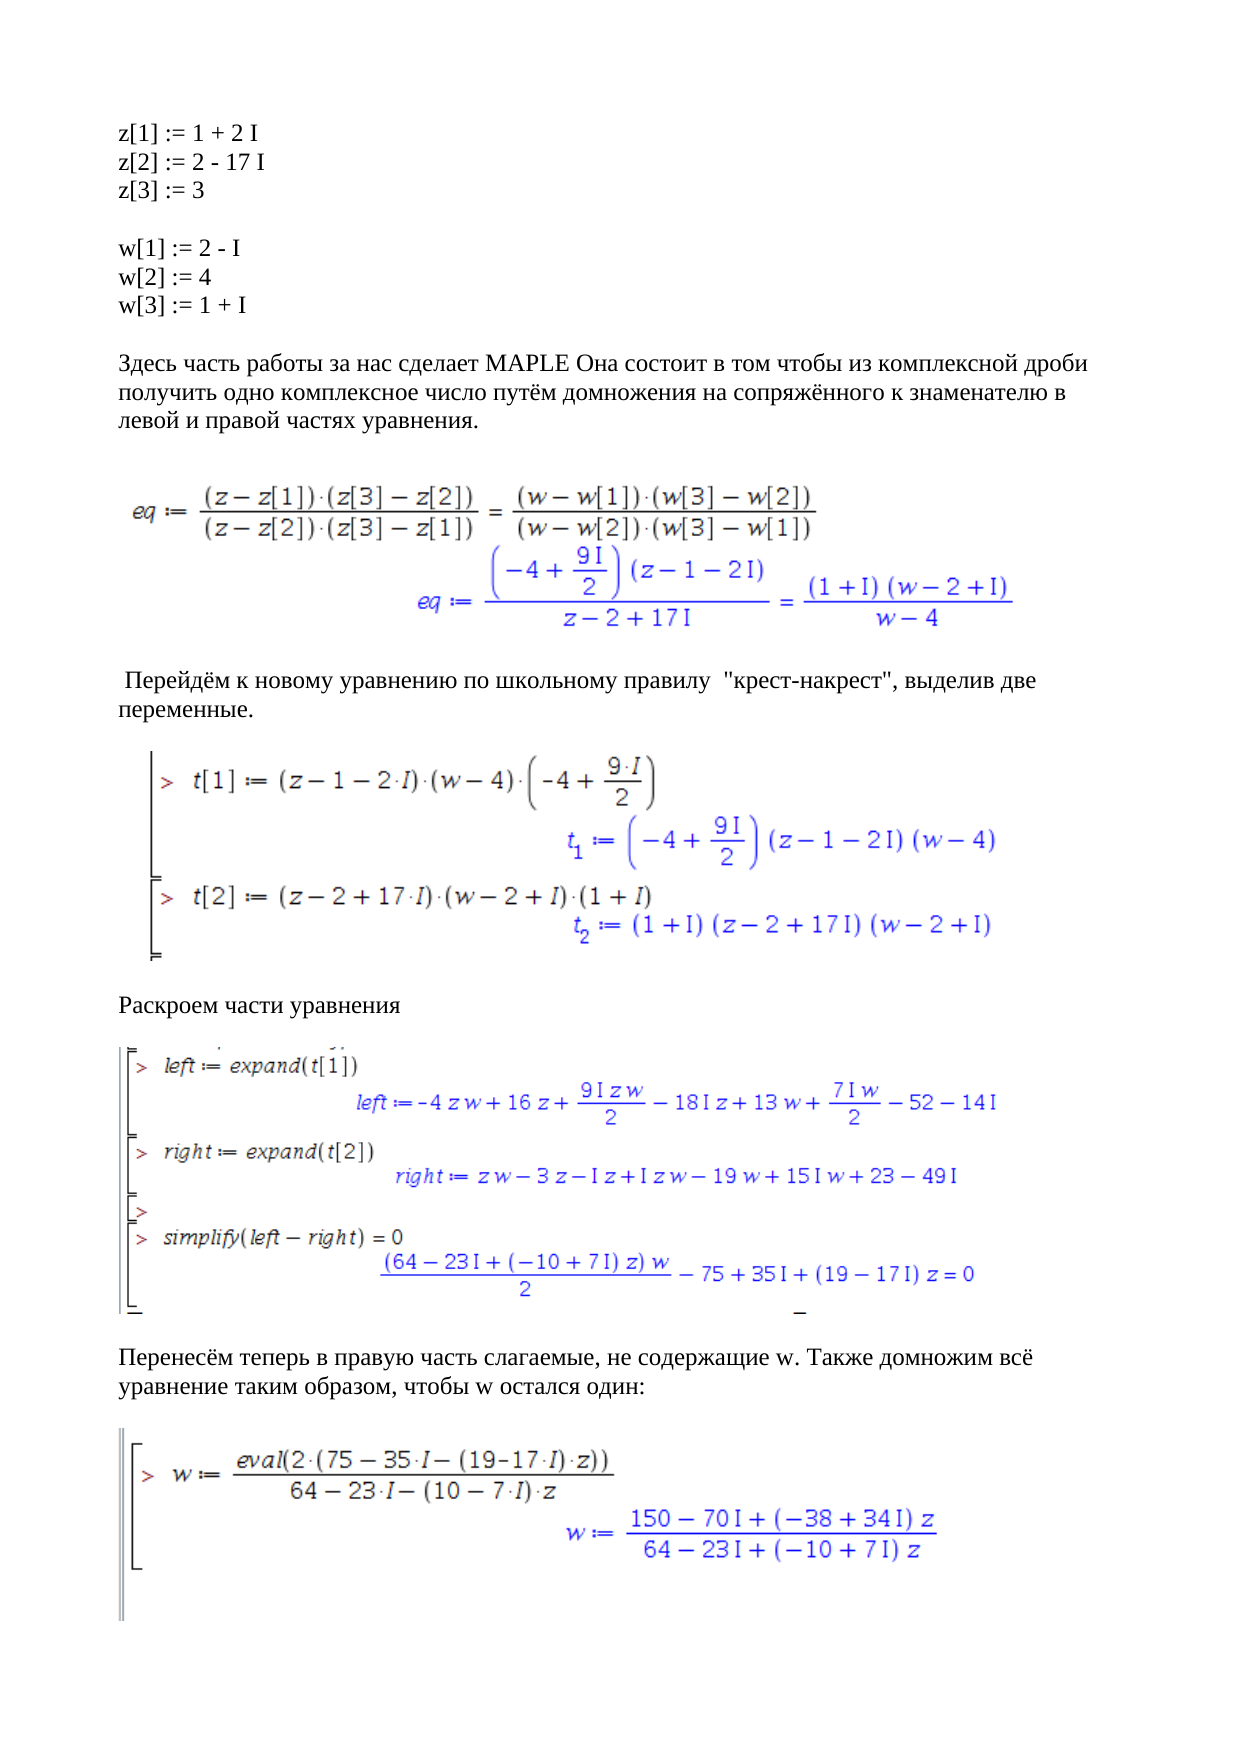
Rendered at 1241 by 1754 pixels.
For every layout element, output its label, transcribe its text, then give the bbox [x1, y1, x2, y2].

text w[3] := 1 + I [118, 291, 1122, 319]
text Перейдём к новому уравнению по школьному правилу "крест-накрест", выделив две переменные. [118, 665, 1122, 723]
text w[2] := 4 [118, 262, 1122, 291]
picture [118, 463, 1123, 637]
text z[3] := 3 [118, 176, 1122, 204]
text Здесь часть работы за нас сделает MAPLE Она состоит в том чтобы из комплексной дроби получить одно комплексное число путём домножения на сопряжённого к знаменателю в левой и правой частях уравнения. [118, 348, 1122, 434]
picture [118, 1047, 1123, 1314]
text w[1] := 2 - I [118, 233, 1122, 262]
text z[1] := 1 + 2 I [118, 118, 1122, 147]
text Перенесём теперь в правую часть слагаемые, не содержащие w. Также домножим всё уравнение таким образом, чтобы w остался один: [118, 1342, 1122, 1400]
text z[2] := 2 - 17 I [118, 147, 1122, 176]
picture [143, 751, 1097, 961]
text Раскроем части уравнения [118, 990, 1122, 1018]
picture [118, 1428, 1123, 1621]
